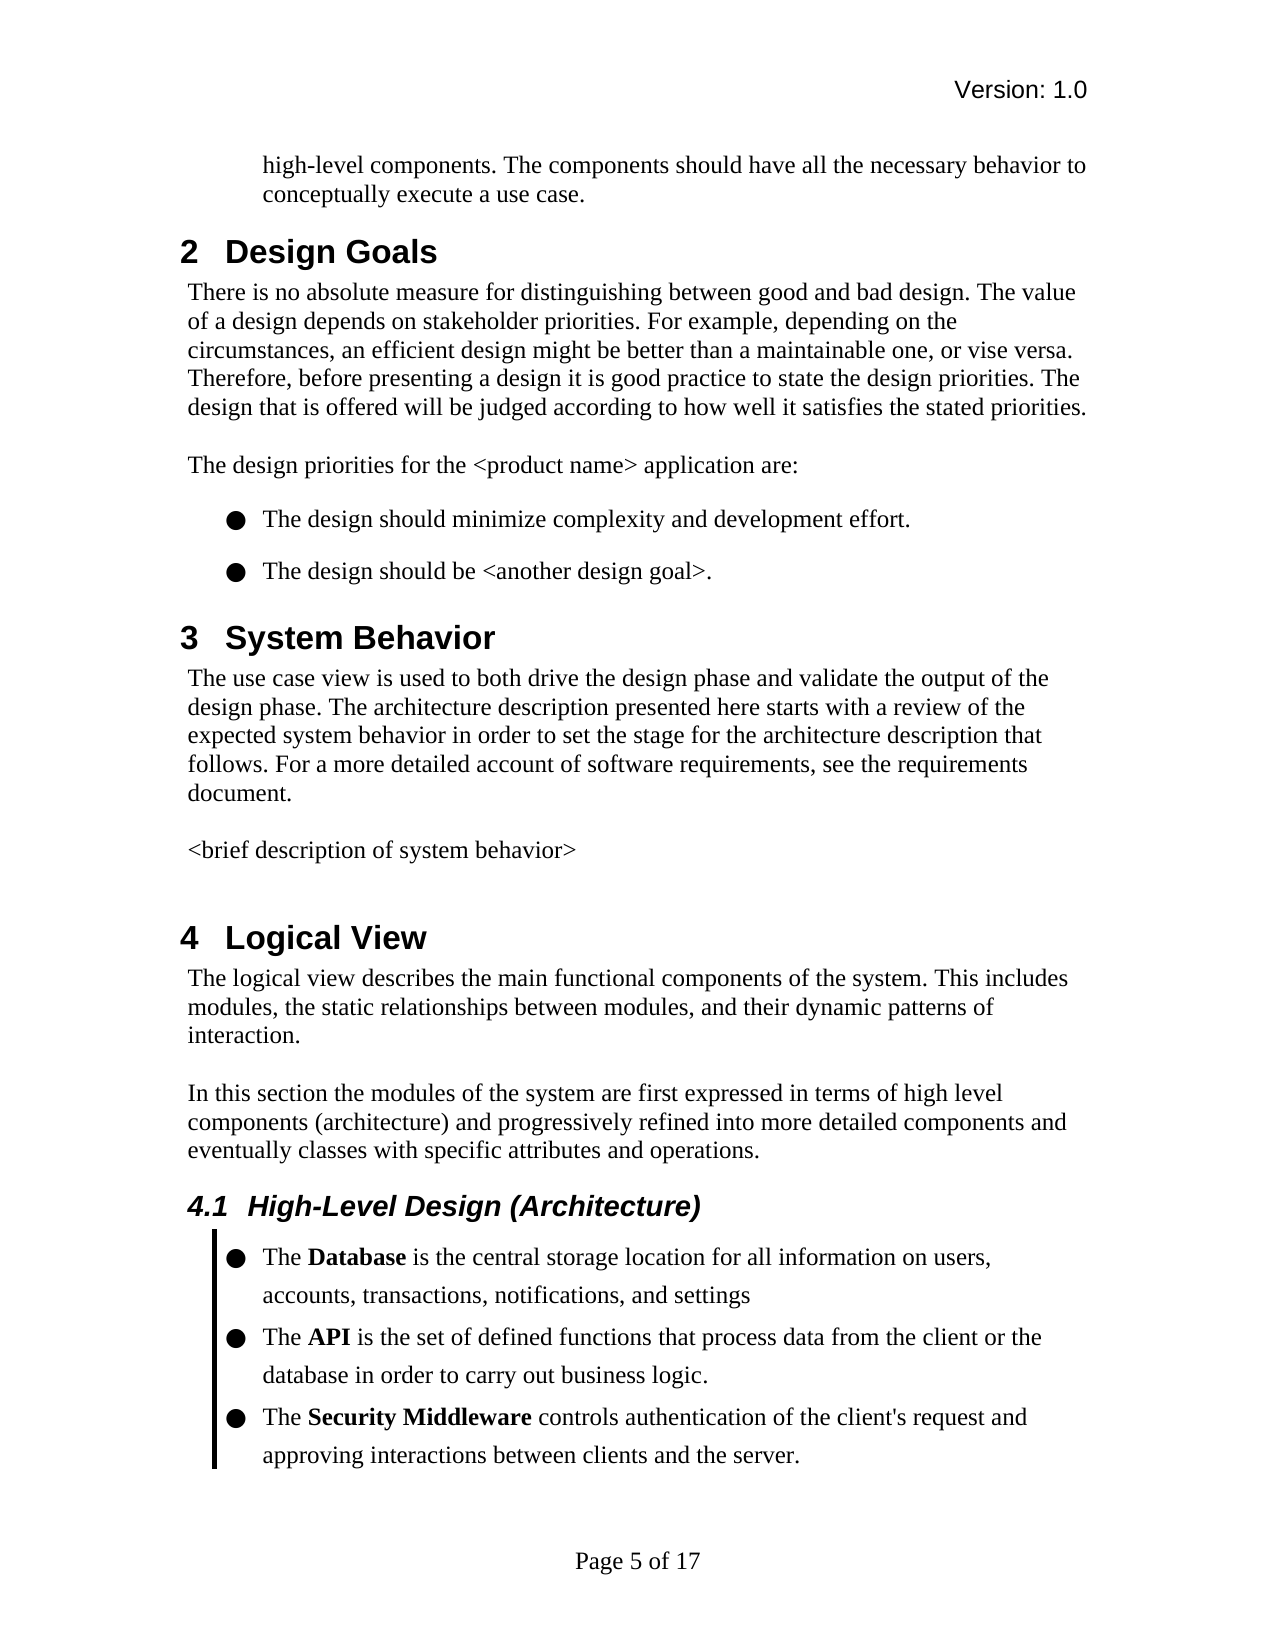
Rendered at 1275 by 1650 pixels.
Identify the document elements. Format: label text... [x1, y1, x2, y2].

text The design priorities for the <product name> application are: [187, 450, 1087, 478]
text In this section the modules of the system are first expressed in terms of high level components (architecture) and progressively refined into more detailed components and eventually classes with specific attributes and operations. [187, 1078, 1087, 1164]
text <brief description of system behavior> [187, 836, 1087, 864]
subtitle System Behavior [180, 618, 1087, 657]
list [225, 150, 1087, 207]
list The design should be <another design goal>. [225, 542, 1087, 593]
list The API is the set of defined functions that process data from the client or the database in order to carry out business logic. [217, 1309, 1087, 1389]
subtitle Design Goals [180, 232, 1087, 271]
text The use case view is used to both drive the design phase and validate the output of the design phase. The architecture description presented here starts with a review of the expected system behavior in order to set the stage for the architecture description that follows. For a more detailed account of software requirements, see the requirements document. [187, 663, 1087, 807]
list The design should minimize complexity and development effort. [225, 491, 1087, 542]
subtitle Logical View [180, 918, 1087, 957]
text There is no absolute measure for distinguishing between good and bad design. The value of a design depends on stakeholder priorities. For example, depending on the circumstances, an efficient design might be better than a maintainable one, or vise versa. Therefore, before presenting a design it is good practice to state the design priorities. The design that is offered will be judged according to how well it satisfies the stated priorities. [187, 277, 1087, 421]
text The logical view describes the main functional components of the system. This includes modules, the static relationships between modules, and their dynamic patterns of interaction. [187, 963, 1087, 1049]
list The Database is the central storage location for all information on users, accounts, transactions, notifications, and settings [217, 1229, 1087, 1309]
list The Security Middleware controls authentication of the client's request and approving interactions between clients and the server. [217, 1389, 1087, 1469]
subtitle High-Level Design (Architecture) [187, 1189, 1087, 1223]
